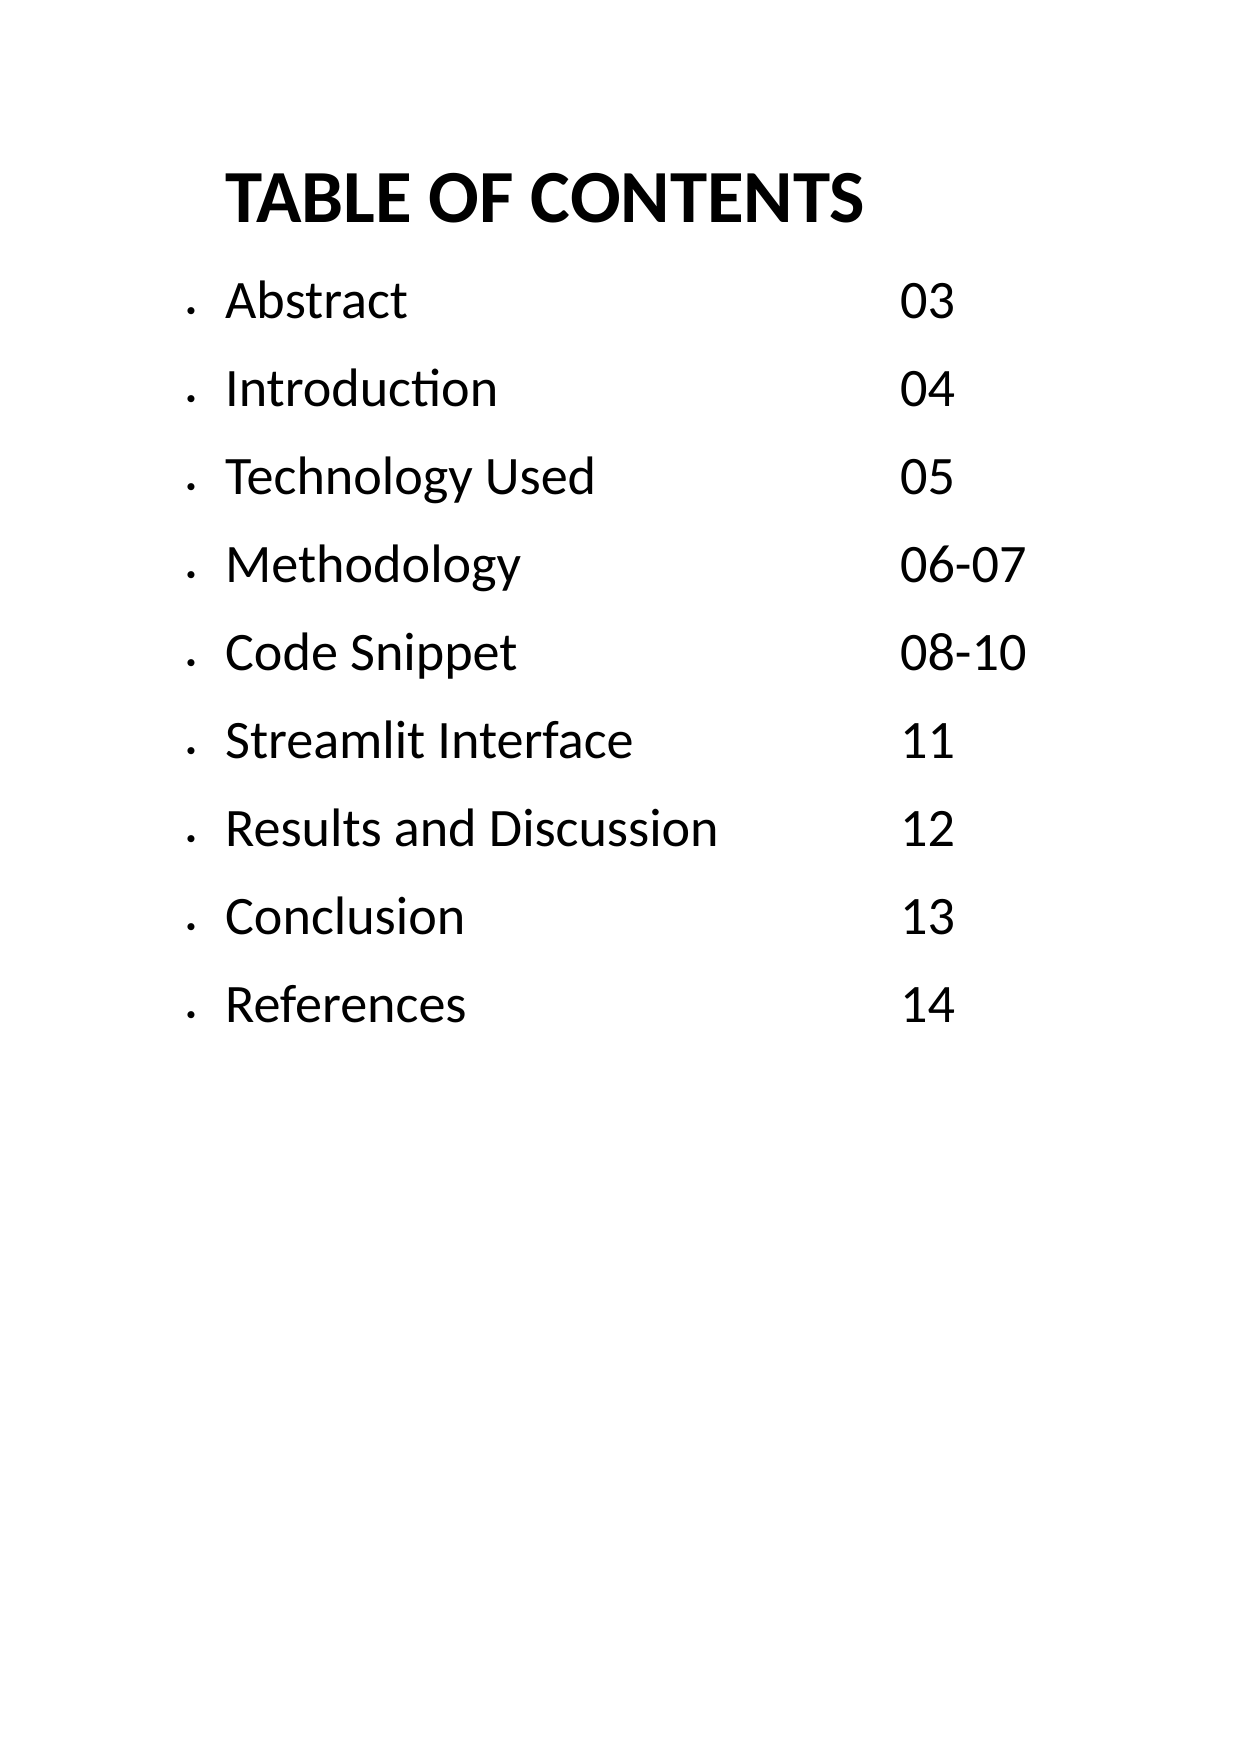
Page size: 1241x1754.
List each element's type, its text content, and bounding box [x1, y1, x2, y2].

text TABLE OF CONTENTS [150, 150, 1090, 242]
list Introduction 04 [187, 353, 1090, 420]
list Streamlit Interface 11 [187, 706, 1090, 772]
list Code Snippet 08-10 [187, 618, 1090, 684]
list Results and Discussion 12 [187, 794, 1090, 860]
list Conclusion 13 [187, 882, 1090, 948]
list Methodology 06-07 [187, 529, 1090, 596]
list Technology Used 05 [187, 442, 1090, 508]
list Abstract 03 [187, 266, 1090, 332]
list References 14 [187, 970, 1090, 1036]
